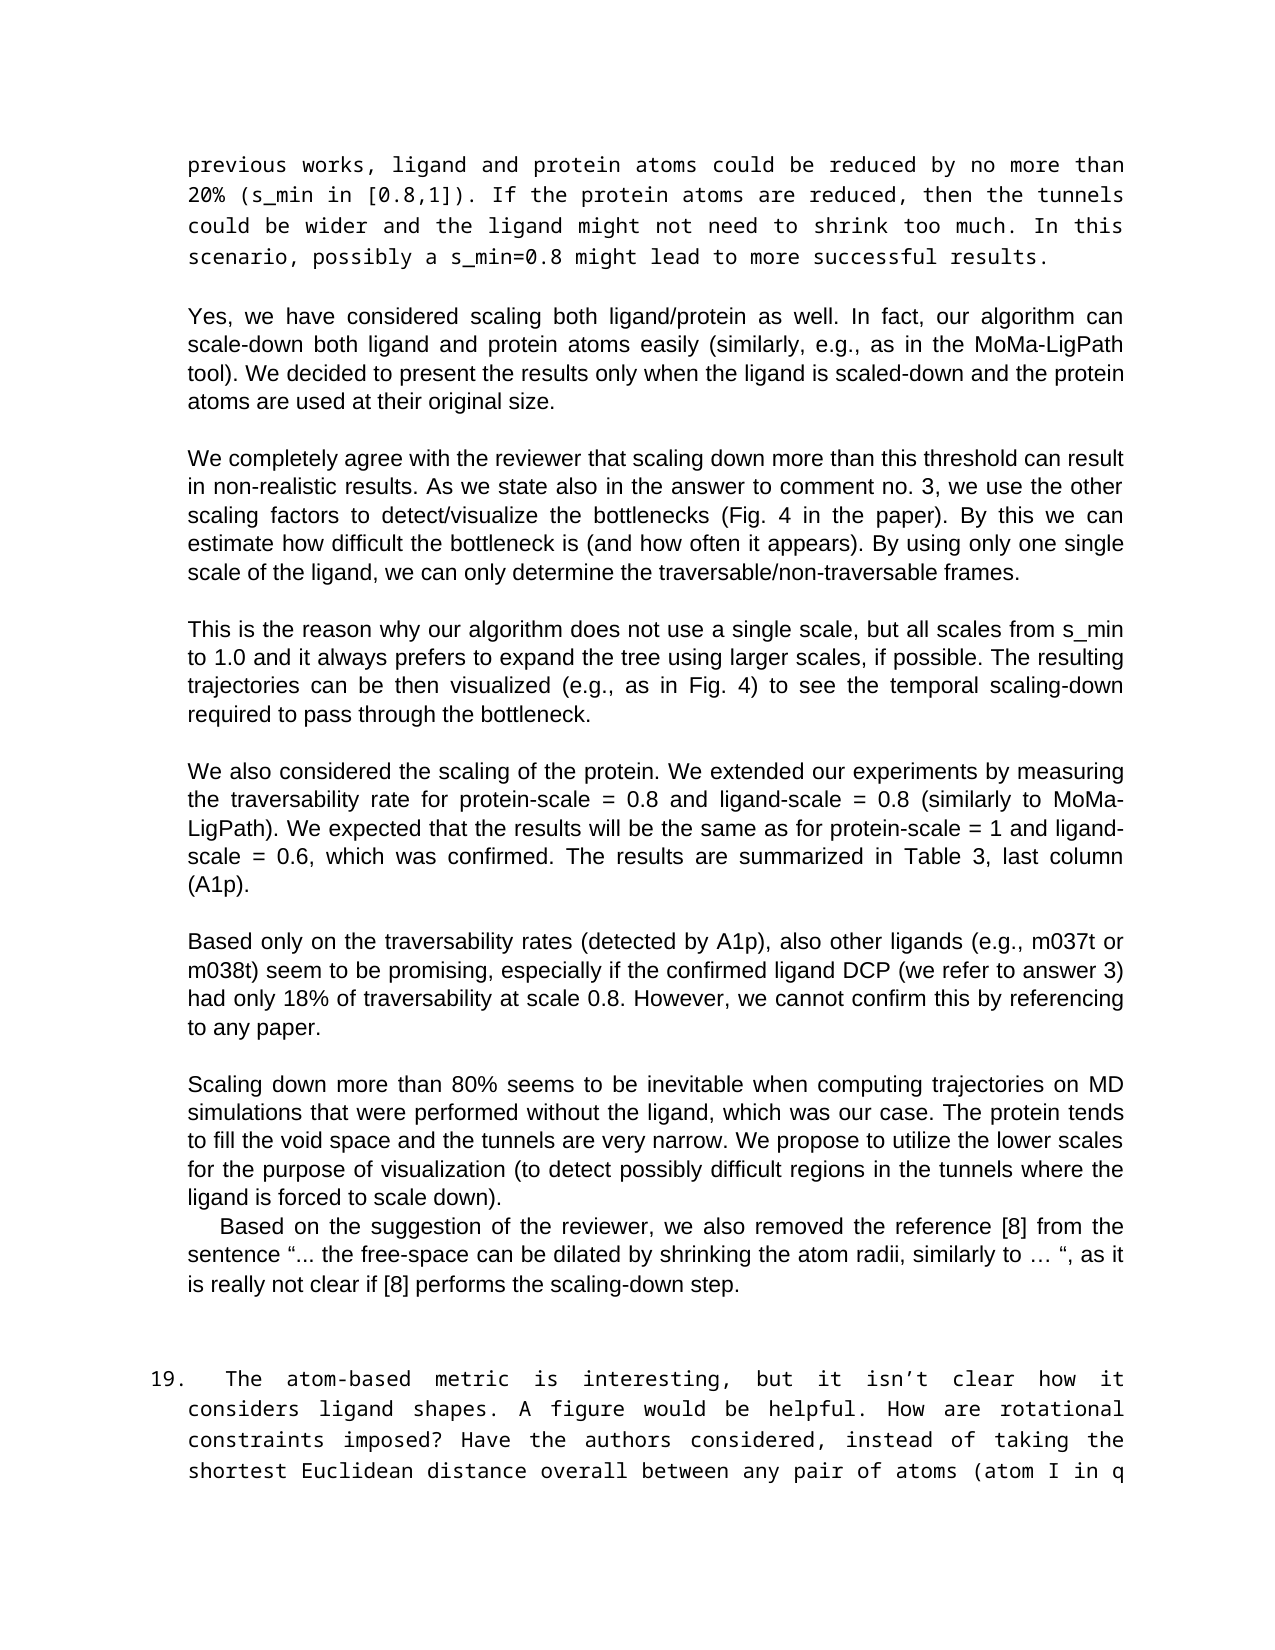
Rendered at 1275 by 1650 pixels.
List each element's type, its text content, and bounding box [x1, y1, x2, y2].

list We also considered the scaling of the protein. We extended our experiments by measuring the traversability rate for protein-scale = 0.8 and ligand-scale = 0.8 (similarly to MoMa-LigPath). We expected that the results will be the same as for protein-scale = 1 and ligand-scale = 0.6, which was confirmed. The results are summarized in Table 3, last column (A1p). [187, 758, 1125, 898]
list Scaling down more than 80% seems to be inevitable when computing trajectories on MD simulations that were performed without the ligand, which was our case. The protein tends to fill the void space and the tunnels are very narrow. We propose to utilize the lower scales for the purpose of visualization (to detect possibly difficult regions in the tunnels where the ligand is forced to scale down). [187, 1071, 1125, 1211]
list We completely agree with the reviewer that scaling down more than this threshold can result in non-realistic results. As we state also in the answer to comment no. 3, we use the other scaling factors to detect/visualize the bottlenecks (Fig. 4 in the paper). By this we can estimate how difficult the bottleneck is (and how often it appears). By using only one single scale of the ligand, we can only determine the traversable/non-traversable frames. [187, 445, 1125, 585]
list Based only on the traversability rates (detected by A1p), also other ligands (e.g., m037t or m038t) seem to be promising, especially if the confirmed ligand DCP (we refer to answer 3) had only 18% of traversability at scale 0.8. However, we cannot confirm this by referencing to any paper. [187, 928, 1125, 1040]
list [150, 1364, 1125, 1484]
list Yes, we have considered scaling both ligand/protein as well. In fact, our algorithm can scale-down both ligand and protein atoms easily (similarly, e.g., as in the MoMa-LigPath tool). We decided to present the results only when the ligand is scaled-down and the protein atoms are used at their original size. [187, 303, 1125, 414]
list Based on the suggestion of the reviewer, we also removed the reference [8] from the sentence “... the free-space can be dilated by shrinking the atom radii, similarly to … “, as it is really not clear if [8] performs the scaling-down step. [187, 1213, 1125, 1298]
list This is the reason why our algorithm does not use a single scale, but all scales from s_min to 1.0 and it always prefers to expand the tree using larger scales, if possible. The resulting trajectories can be then visualized (e.g., as in Fig. 4) to see the temporal scaling-down required to pass through the bottleneck. [187, 616, 1125, 727]
